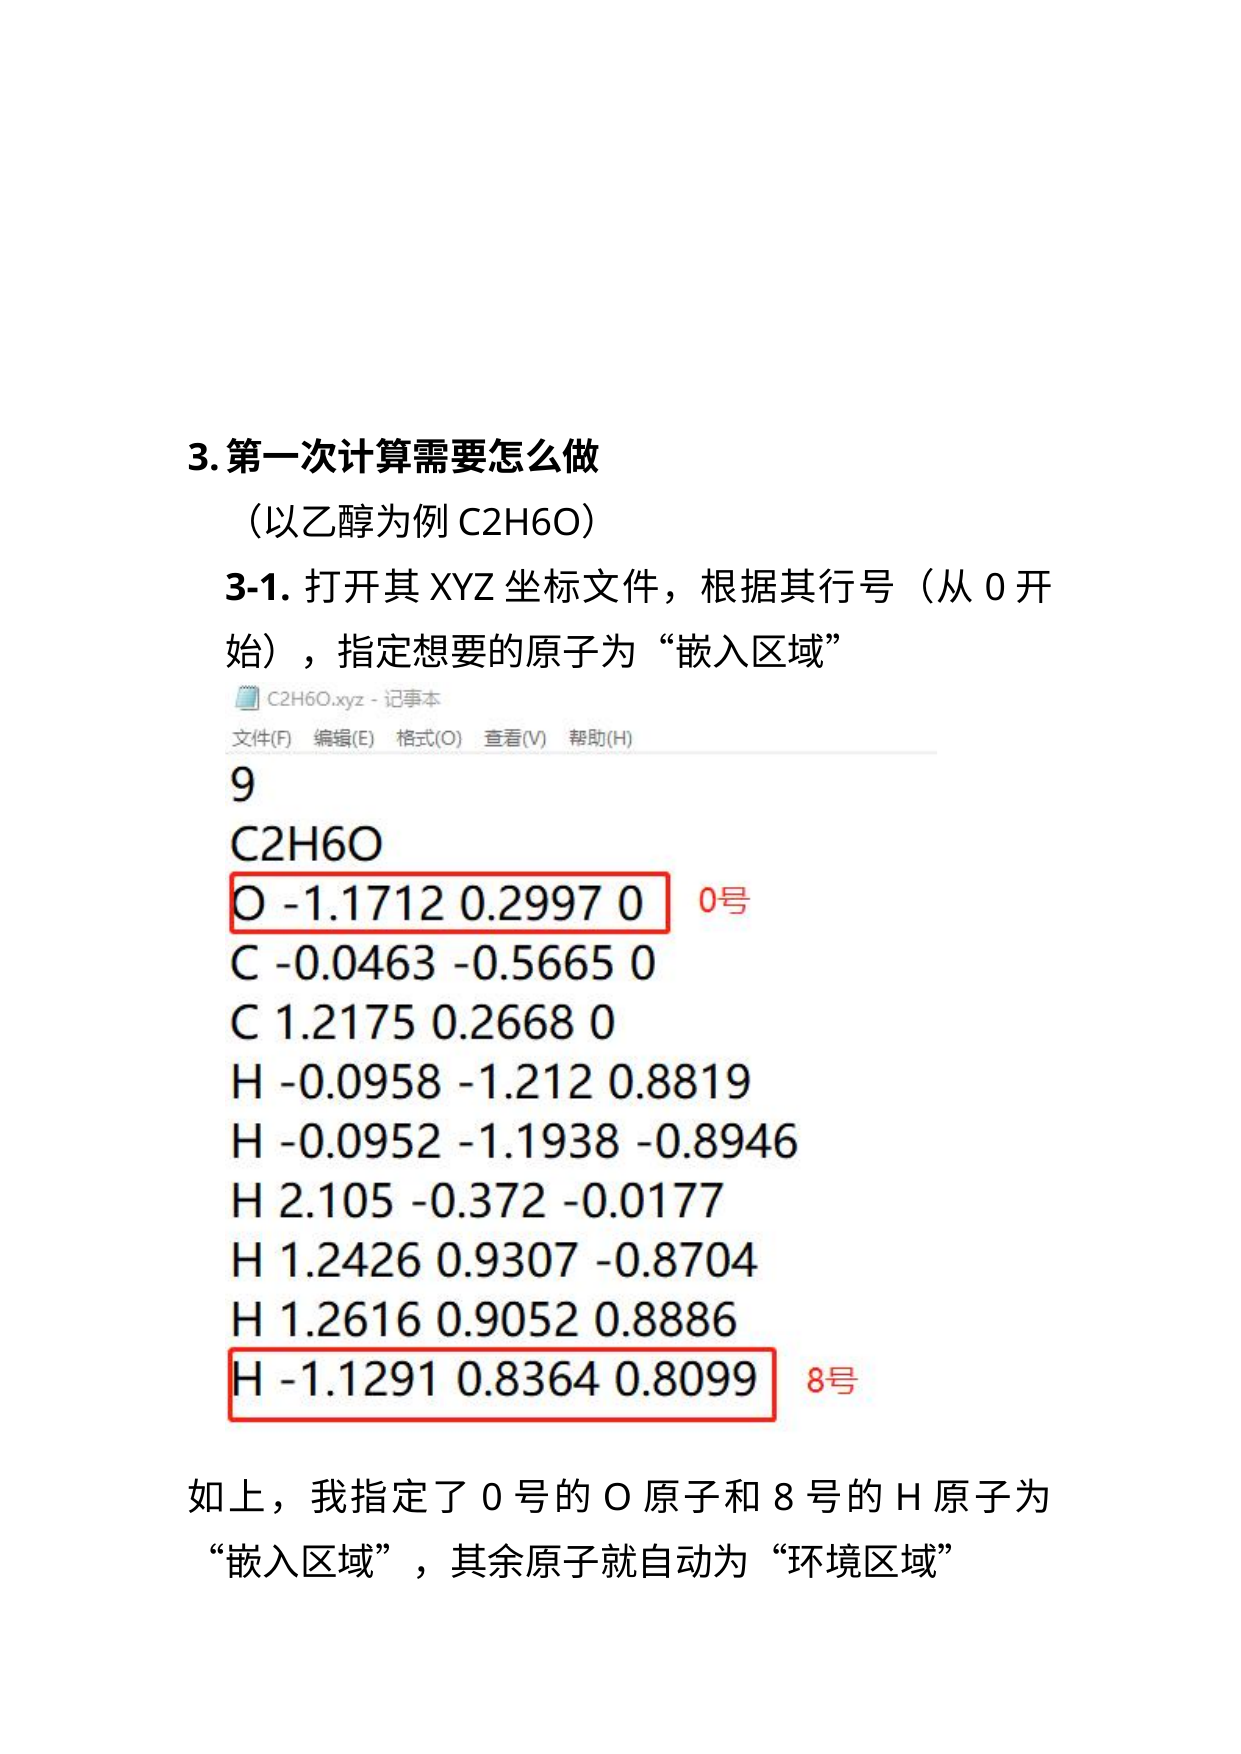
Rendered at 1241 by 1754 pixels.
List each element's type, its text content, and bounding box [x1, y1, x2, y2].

list 第一次计算需要怎么做 [187, 422, 1053, 487]
picture [225, 682, 938, 1460]
text 如上，我指定了0号的O原子和8号的H原子为“嵌入区域”，其余原子就自动为“环境区域” [187, 1462, 1053, 1592]
list 3-1. 打开其XYZ坐标文件，根据其行号（从0开始），指定想要的原子为“嵌入区域” [225, 552, 1053, 682]
list （以乙醇为例C2H6O） [225, 487, 1053, 552]
